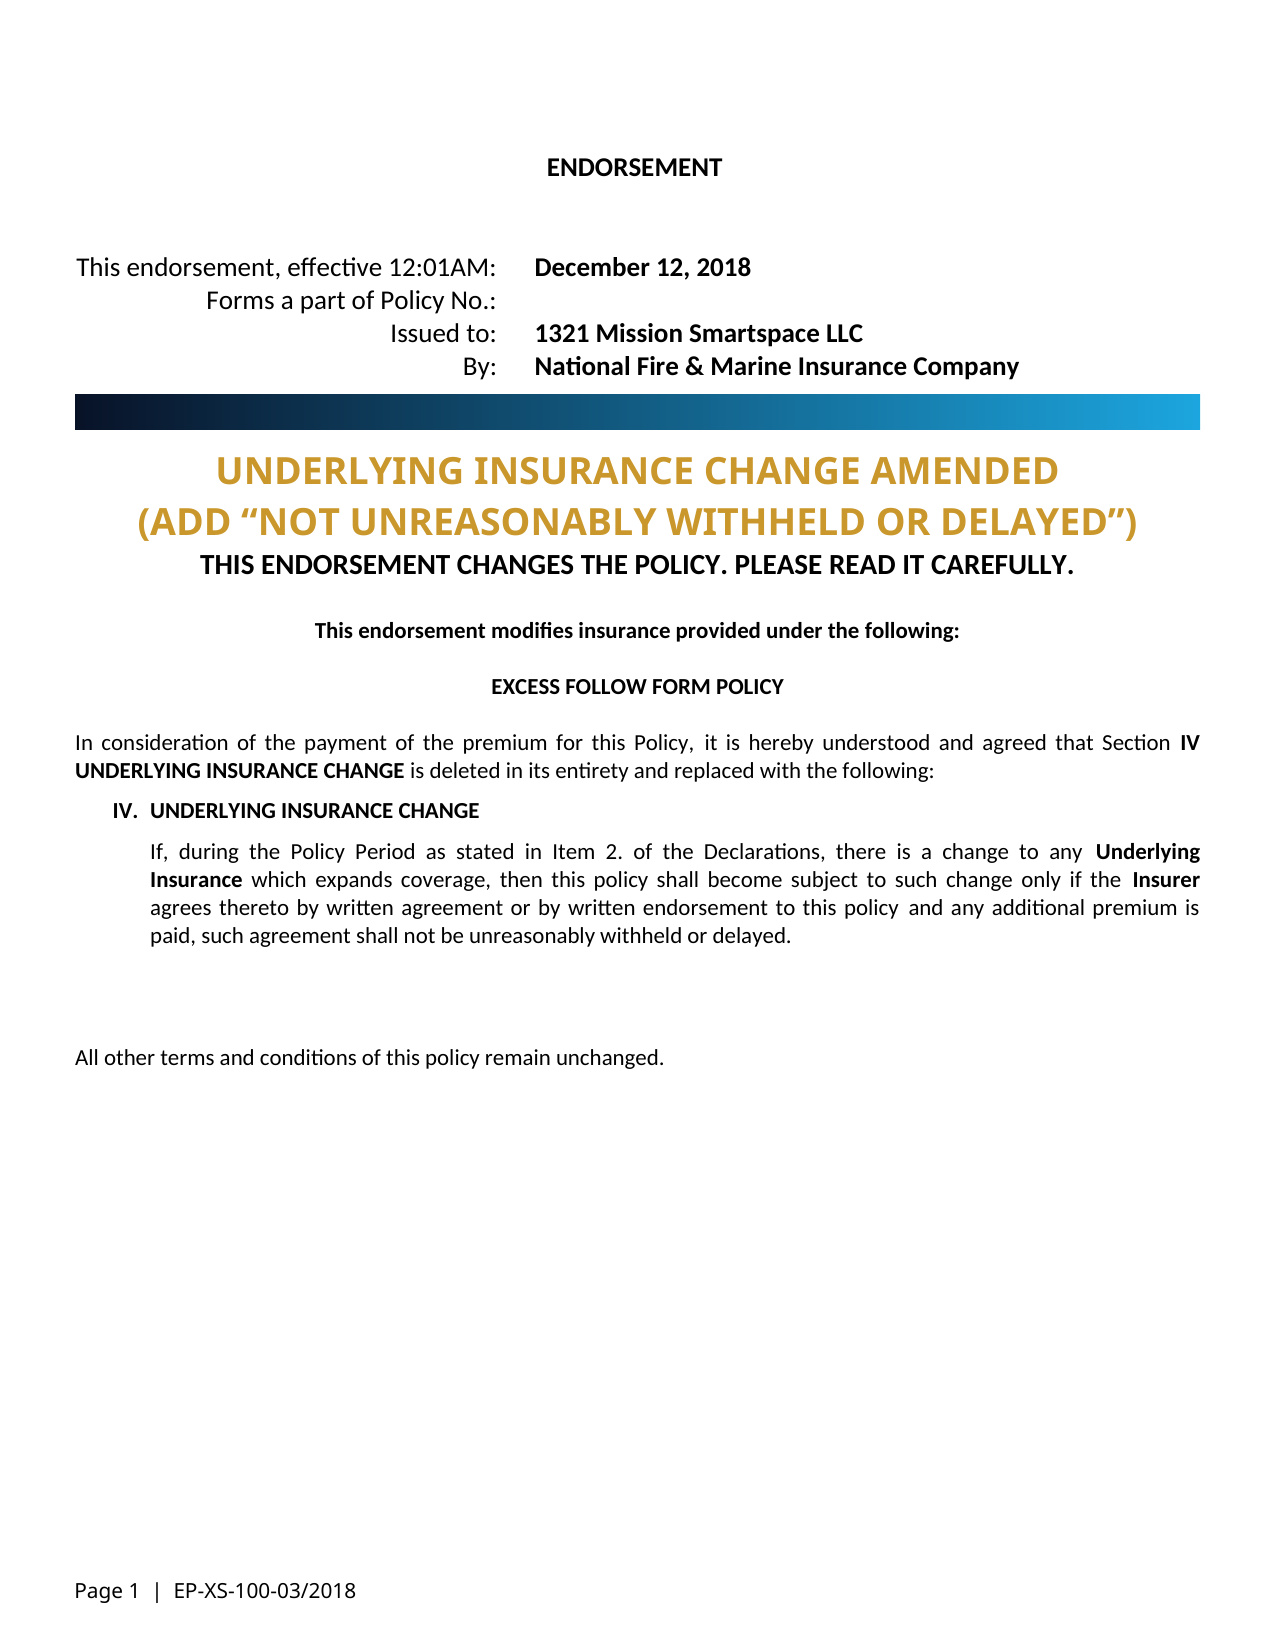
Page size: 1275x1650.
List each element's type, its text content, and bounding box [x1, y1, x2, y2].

title UNDERLYING INSURANCE CHANGE AMENDED [75, 444, 1200, 495]
title This endorsement modifies insurance provided under the following: [75, 616, 1200, 644]
title Forms a part of Policy No.: [75, 283, 1200, 316]
title This endorsement, effective 12:01AM: December 12, 2018 [75, 250, 1200, 283]
text In consideration of the payment of the premium for this Policy, it is hereby understood and agreed that Section IV UNDERLYING INSURANCE CHANGE is deleted in its entirety and replaced with the following: [75, 728, 1200, 784]
title THIS ENDORSEMENT CHANGES THE POLICY. PLEASE READ IT CAREFULLY. [75, 546, 1200, 616]
title Issued to: 1321 Mission Smartspace LLC [75, 316, 1200, 349]
list If, during the Policy Period as stated in Item 2. of the Declarations, there is a change to any Underlying Insurance which expands coverage, then this policy shall become subject to such change only if the Insurer agrees thereto by written agreement or by written endorsement to this policy and any additional premium is paid, such agreement shall not be unreasonably withheld or delayed. [150, 837, 1200, 949]
list UNDERLYING INSURANCE CHANGE [112, 797, 1200, 825]
title ENDORSEMENT [75, 150, 1200, 217]
text All other terms and conditions of this policy remain unchanged. [75, 1043, 1200, 1071]
title By: National Fire & Marine Insurance Company [75, 349, 1200, 395]
title EXCESS FOLLOW FORM POLICY [75, 672, 1200, 700]
title (ADD “NOT UNREASONABLY WITHHELD OR DELAYED”) [75, 495, 1200, 546]
